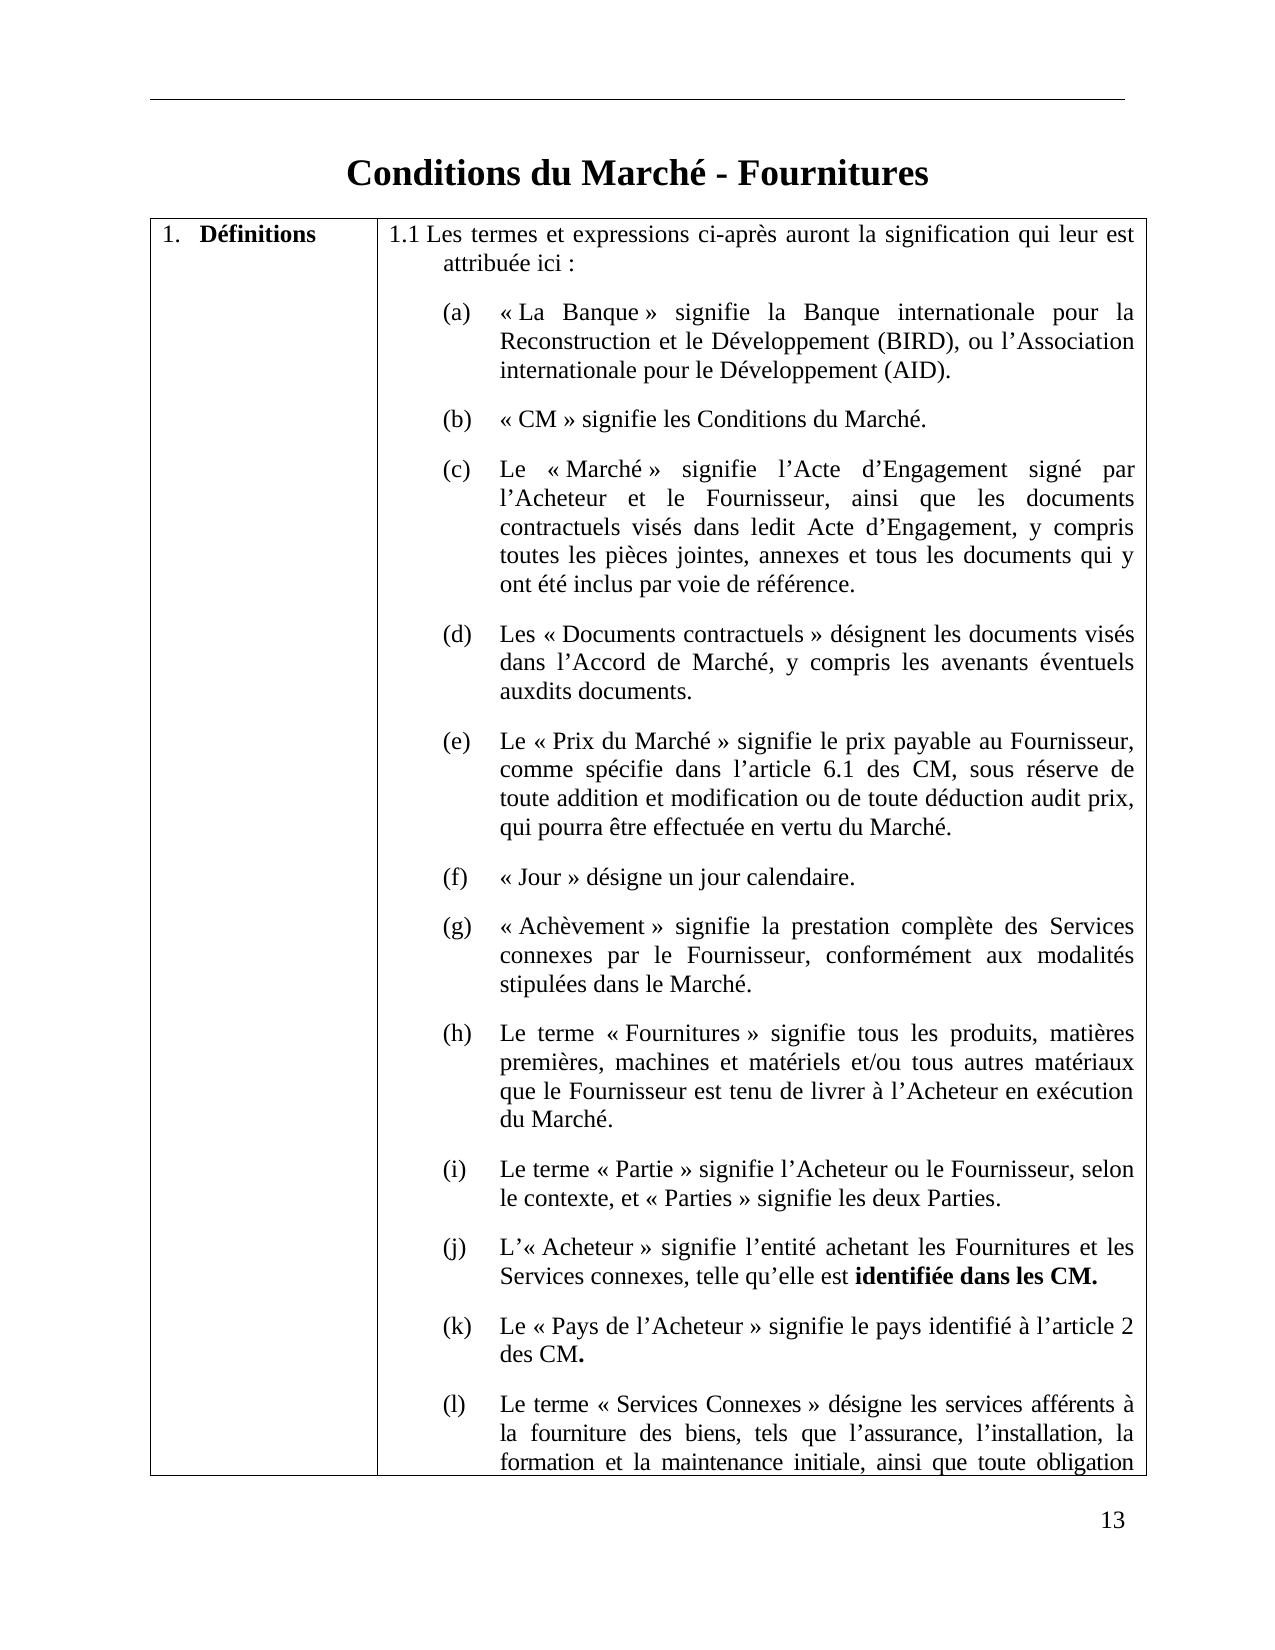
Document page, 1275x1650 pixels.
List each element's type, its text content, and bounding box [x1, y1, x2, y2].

text Conditions du Marché - Fournitures [150, 150, 1125, 193]
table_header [378, 219, 1146, 1475]
table_header Définitions [151, 219, 377, 1475]
